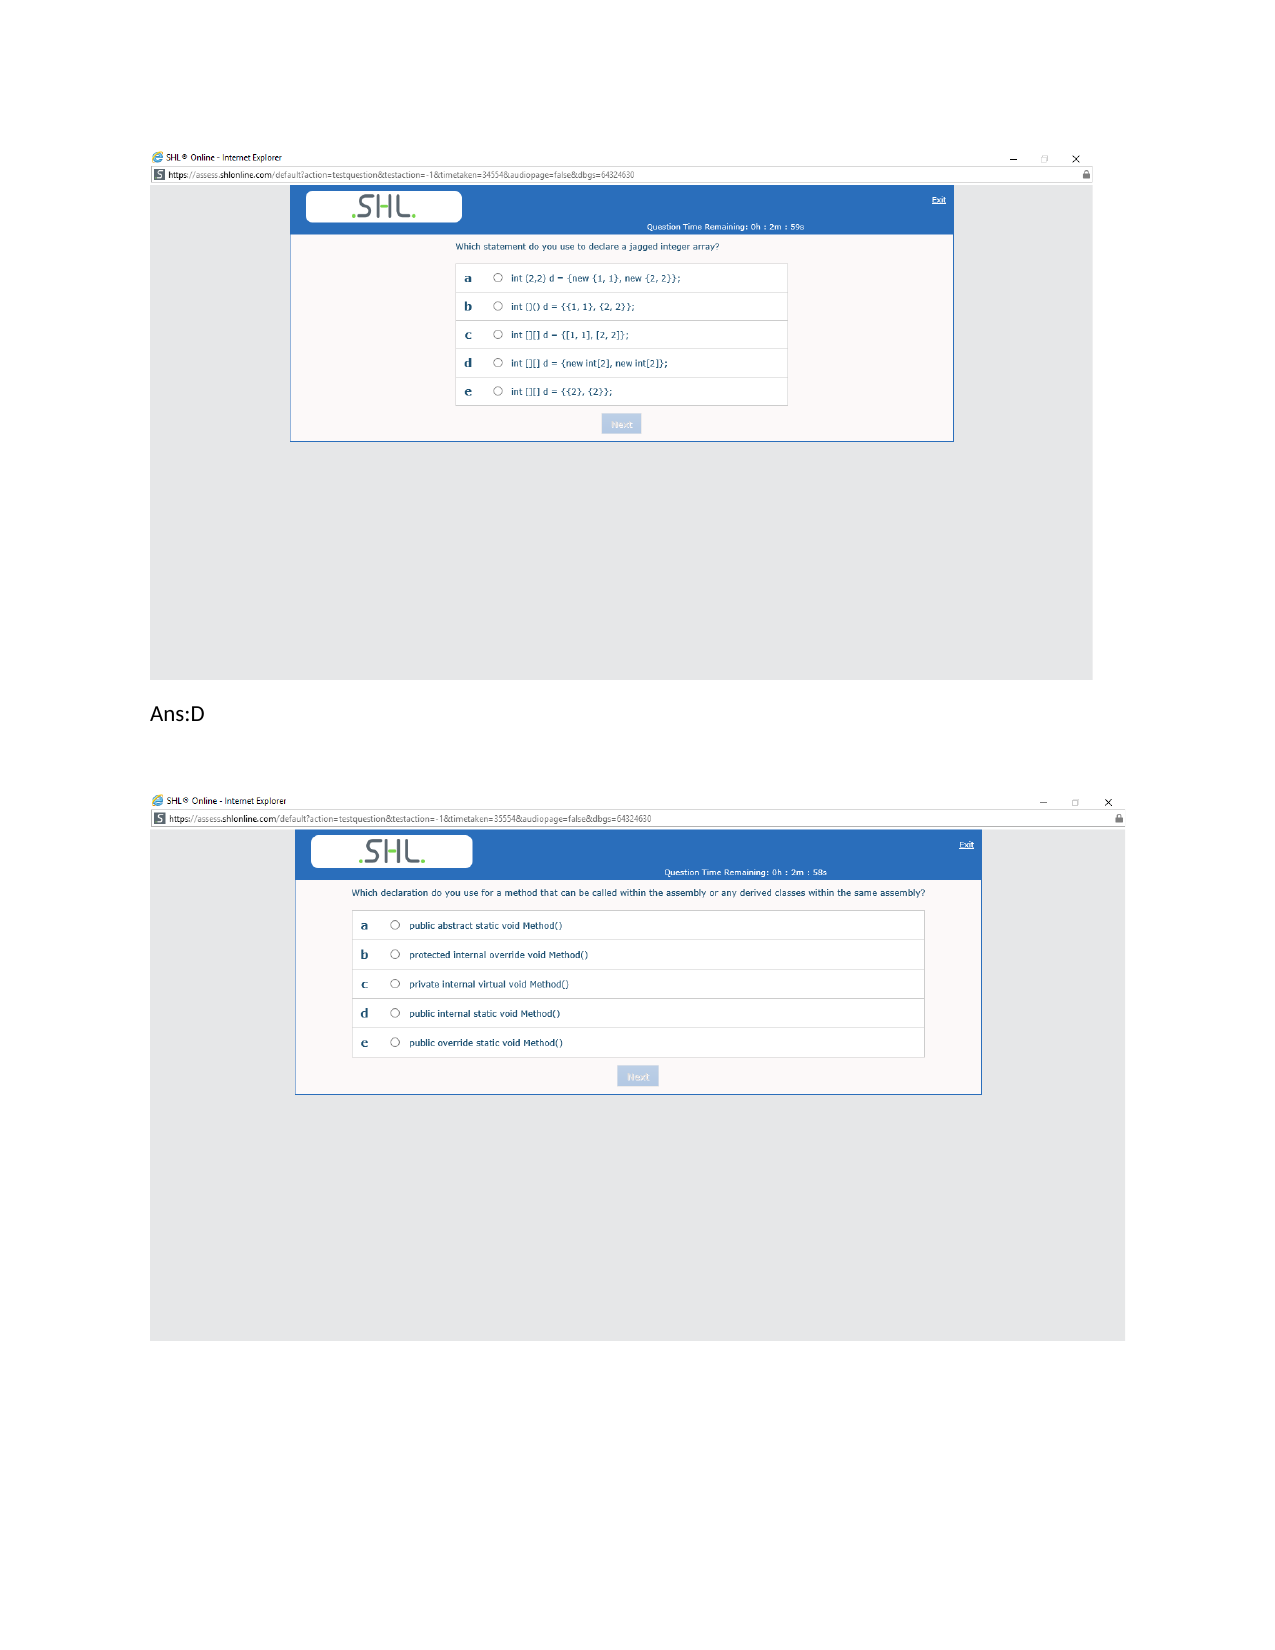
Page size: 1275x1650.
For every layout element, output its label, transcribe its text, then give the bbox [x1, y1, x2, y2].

picture [150, 150, 1093, 680]
text Ans:D [150, 699, 1125, 727]
picture [150, 792, 1125, 1341]
